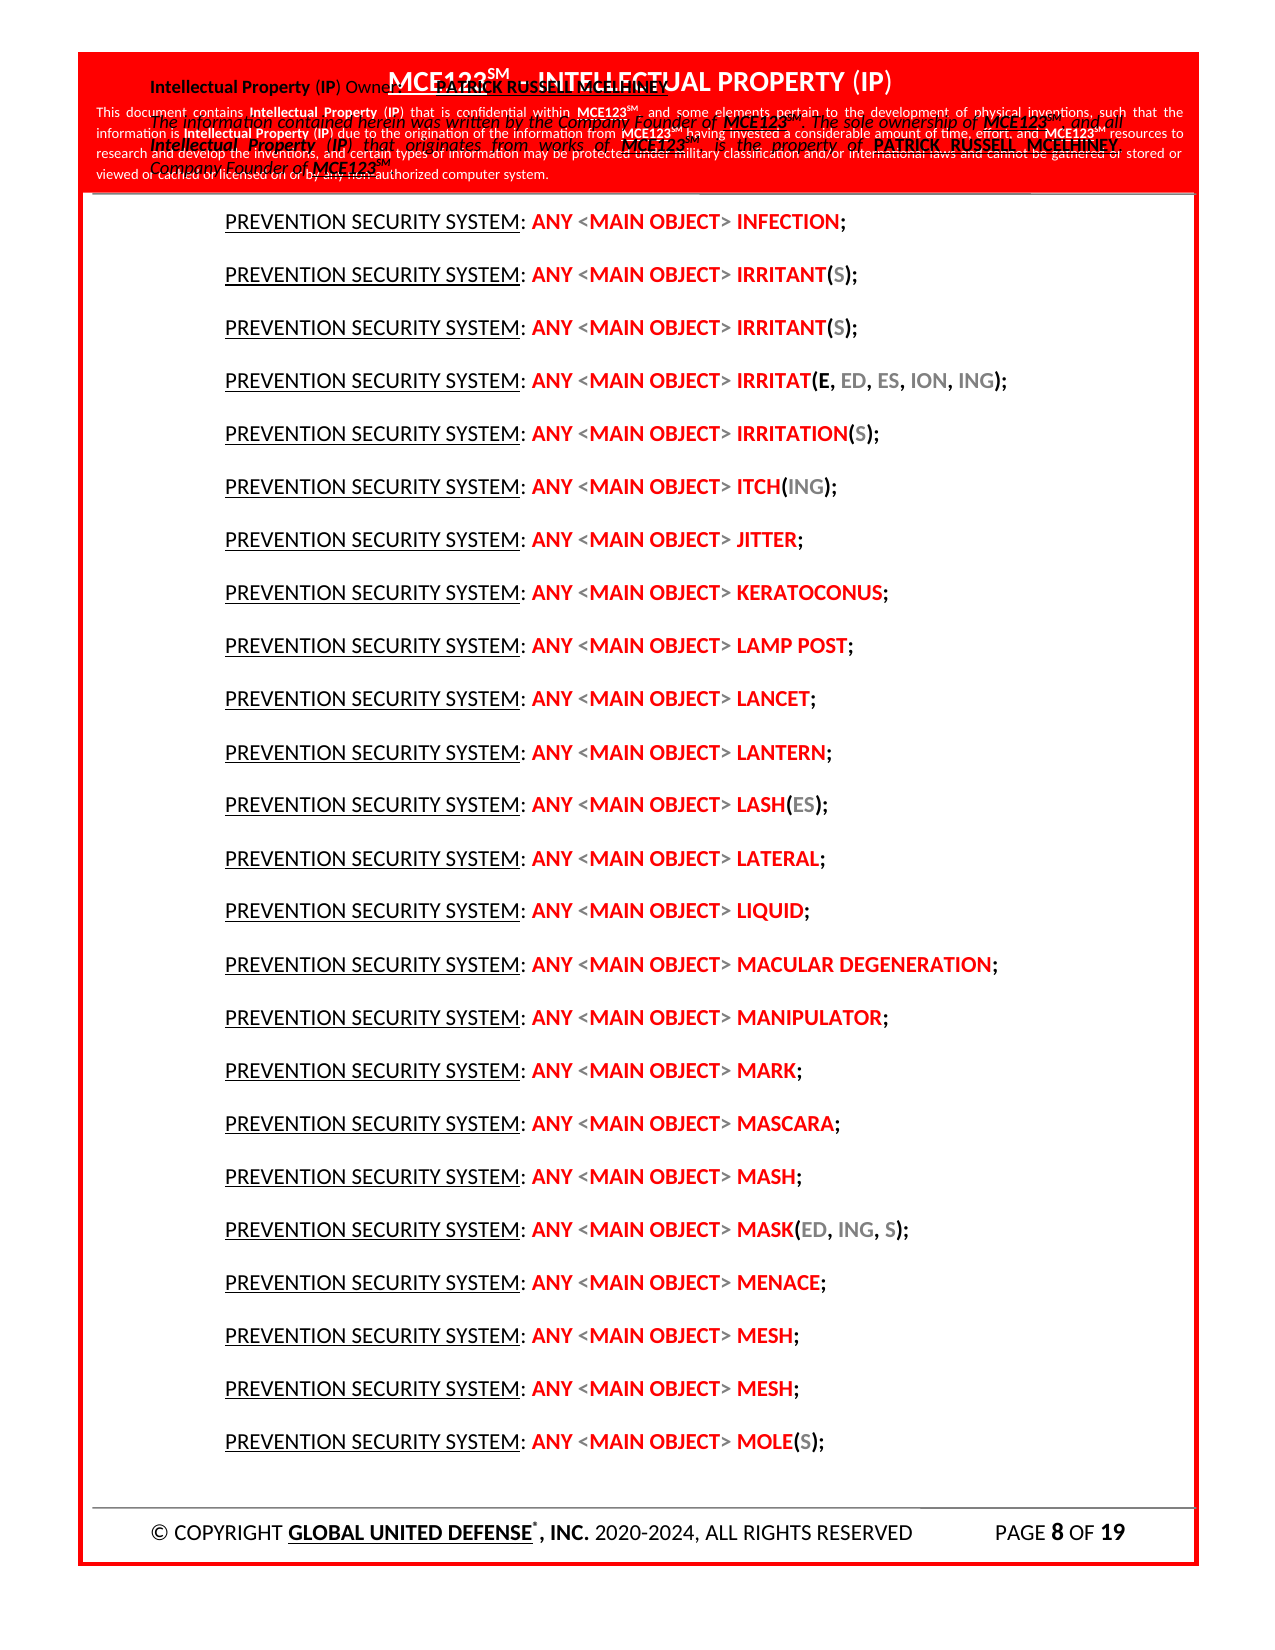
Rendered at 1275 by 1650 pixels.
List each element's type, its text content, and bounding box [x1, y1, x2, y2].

text PREVENTION SECURITY SYSTEM: ANY <MAIN OBJECT> MASK(ED, ING, S); [225, 1215, 1125, 1243]
text PREVENTION SECURITY SYSTEM: ANY <MAIN OBJECT> IRRITAT(E, ED, ES, ION, ING); [225, 366, 1125, 394]
text PREVENTION SECURITY SYSTEM: ANY <MAIN OBJECT> LATERAL; [225, 844, 1125, 872]
text PREVENTION SECURITY SYSTEM: ANY <MAIN OBJECT> MACULAR DEGENERATION; [225, 950, 1125, 978]
text PREVENTION SECURITY SYSTEM: ANY <MAIN OBJECT> MESH; [225, 1321, 1125, 1349]
text PREVENTION SECURITY SYSTEM: ANY <MAIN OBJECT> LIQUID; [225, 897, 1125, 925]
text PREVENTION SECURITY SYSTEM: ANY <MAIN OBJECT> MESH; [225, 1374, 1125, 1402]
text PREVENTION SECURITY SYSTEM: ANY <MAIN OBJECT> LAMP POST; [225, 632, 1125, 659]
text PREVENTION SECURITY SYSTEM: ANY <MAIN OBJECT> JITTER; [225, 526, 1125, 553]
text PREVENTION SECURITY SYSTEM: ANY <MAIN OBJECT> ITCH(ING); [225, 472, 1125, 501]
text PREVENTION SECURITY SYSTEM: ANY <MAIN OBJECT> MARK; [225, 1056, 1125, 1084]
text PREVENTION SECURITY SYSTEM: ANY <MAIN OBJECT> MANIPULATOR; [225, 1003, 1125, 1031]
text PREVENTION SECURITY SYSTEM: ANY <MAIN OBJECT> LANCET; [225, 684, 1125, 713]
text PREVENTION SECURITY SYSTEM: ANY <MAIN OBJECT> MOLE(S); [225, 1427, 1125, 1455]
text PREVENTION SECURITY SYSTEM: ANY <MAIN OBJECT> KERATOCONUS; [225, 578, 1125, 607]
text PREVENTION SECURITY SYSTEM: ANY <MAIN OBJECT> IRRITANT(S); [225, 313, 1125, 341]
text PREVENTION SECURITY SYSTEM: ANY <MAIN OBJECT> IRRITATION(S); [225, 419, 1125, 447]
text PREVENTION SECURITY SYSTEM: ANY <MAIN OBJECT> MENACE; [225, 1268, 1125, 1296]
text PREVENTION SECURITY SYSTEM: ANY <MAIN OBJECT> LANTERN; [225, 738, 1125, 766]
text PREVENTION SECURITY SYSTEM: ANY <MAIN OBJECT> MASH; [225, 1162, 1125, 1190]
text PREVENTION SECURITY SYSTEM: ANY <MAIN OBJECT> LASH(ES); [225, 791, 1125, 819]
text PREVENTION SECURITY SYSTEM: ANY <MAIN OBJECT> IRRITANT(S); [225, 260, 1125, 288]
text PREVENTION SECURITY SYSTEM: ANY <MAIN OBJECT> MASCARA; [225, 1109, 1125, 1137]
text PREVENTION SECURITY SYSTEM: ANY <MAIN OBJECT> INFECTION; [225, 207, 1125, 235]
